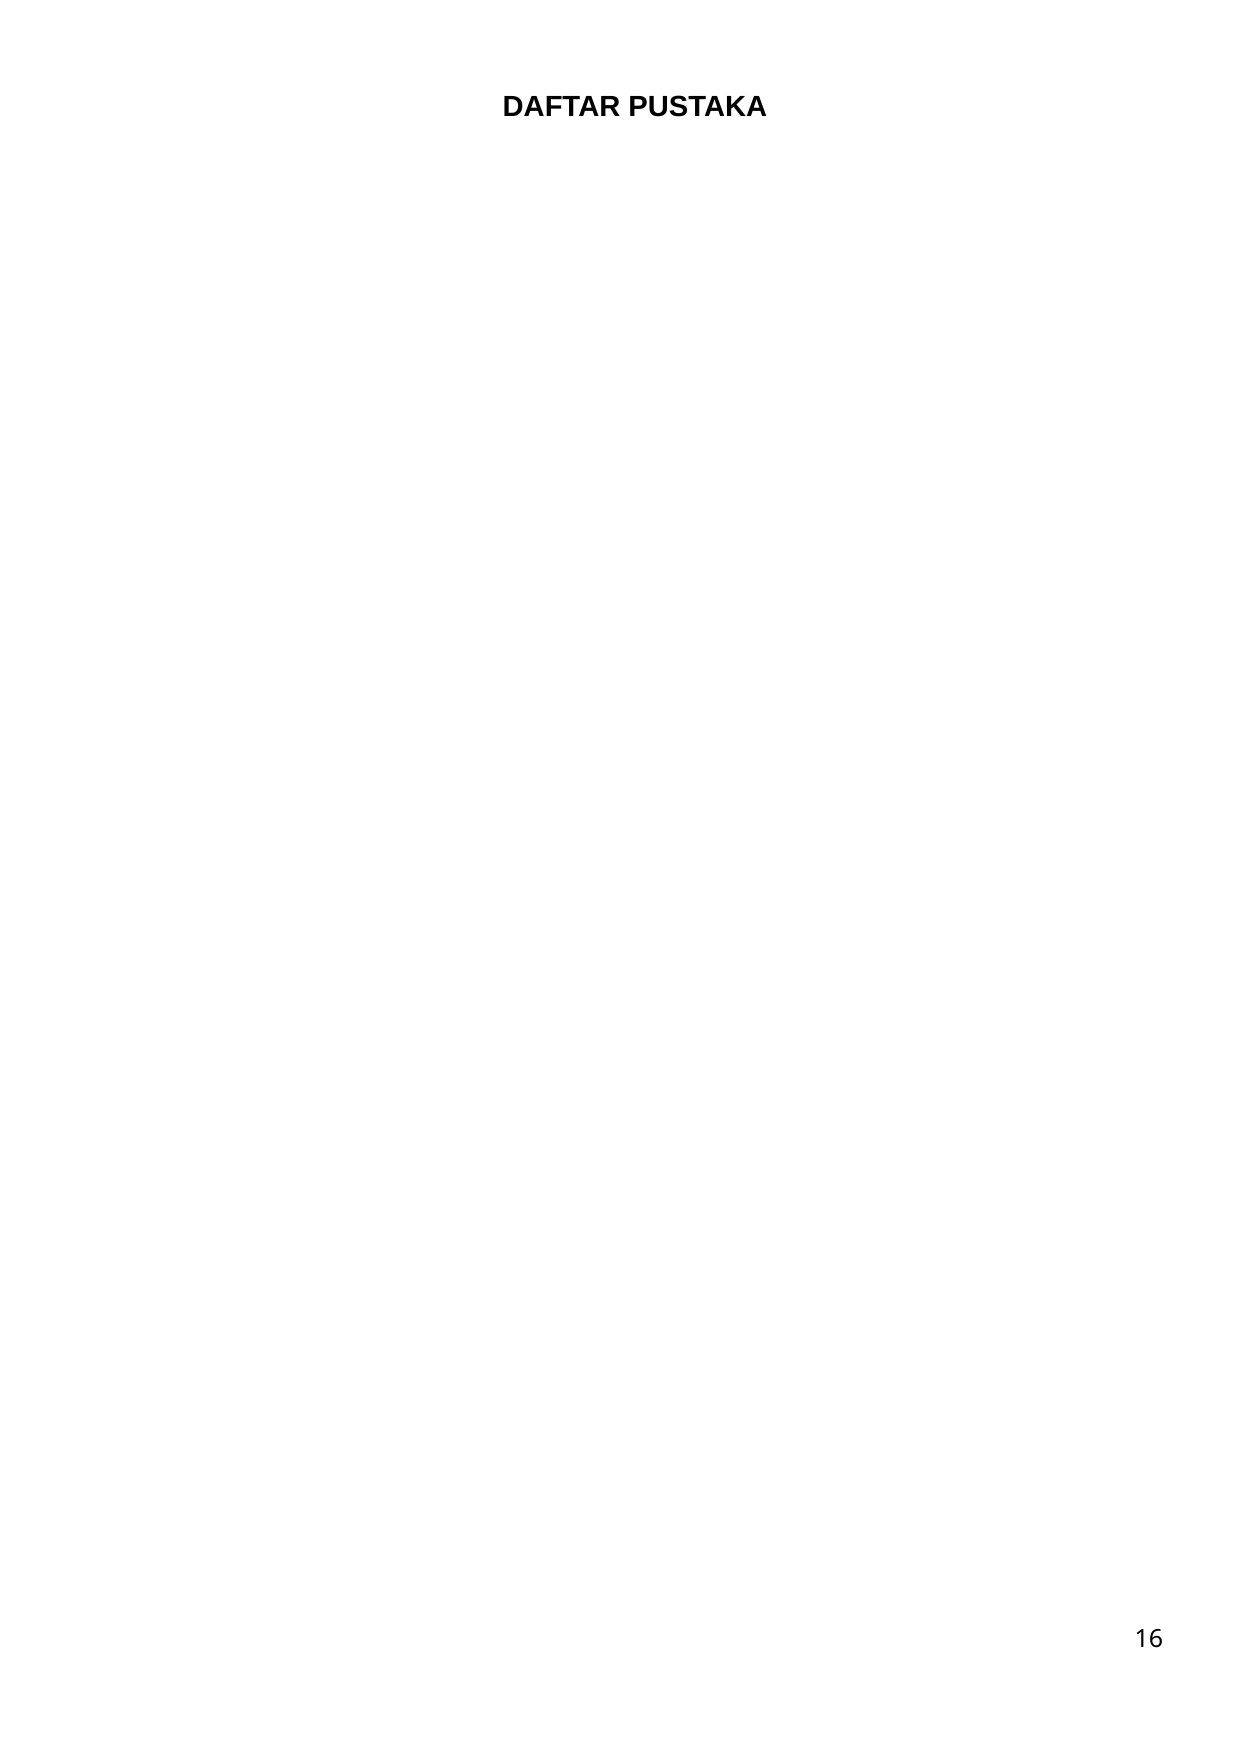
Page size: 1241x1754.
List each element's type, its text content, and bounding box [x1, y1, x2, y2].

text DAFTAR PUSTAKA [118, 89, 1152, 122]
